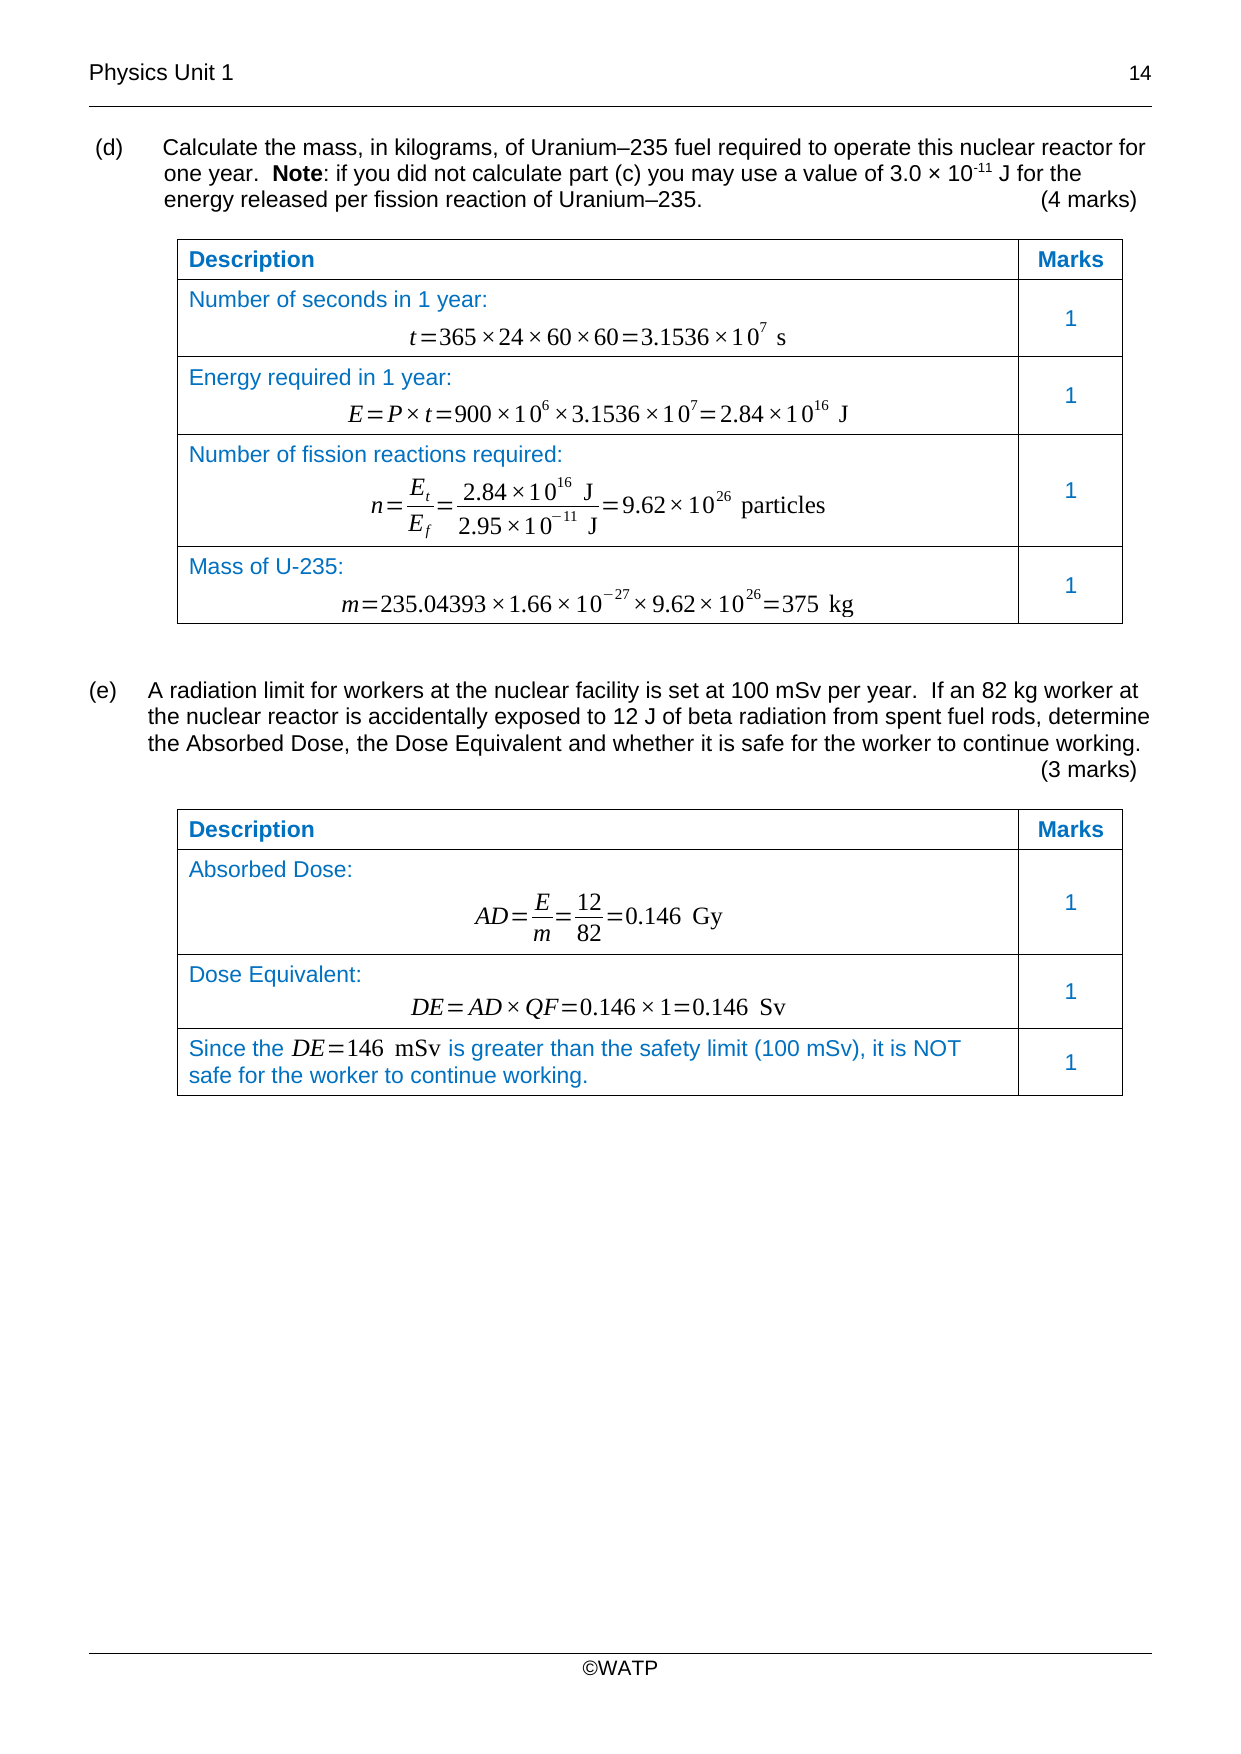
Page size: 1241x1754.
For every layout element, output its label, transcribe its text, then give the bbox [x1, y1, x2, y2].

table_cell 1 [1019, 1029, 1122, 1095]
text (e) A radiation limit for workers at the nuclear facility is set at 100 mSv per year. If an 82 kg worker at the nuclear reactor is accidentally exposed to 12 J of beta radiation from spent fuel rods, determine the Absorbed Dose, the Dose Equivalent and whether it is safe for the worker to continue working. (3 marks) [89, 677, 1152, 782]
table_header Description [178, 810, 1018, 849]
table_header Marks [1019, 240, 1122, 279]
table_header Marks [1019, 810, 1122, 849]
table_cell Mass of U-235: [178, 547, 1018, 623]
table_cell 1 [1019, 547, 1122, 623]
table_cell Number of seconds in 1 year: [178, 280, 1018, 356]
table_header Description [178, 240, 1018, 279]
table_cell Number of fission reactions required: [178, 435, 1018, 546]
text (d) Calculate the mass, in kilograms, of Uranium–235 fuel required to operate this nuclear reactor for one year. Note: if you did not calculate part (c) you may use a value of 3.0 × 10-11 J for the energy released per fission reaction of Uranium–235. (4 marks) [89, 133, 1152, 213]
table_cell Energy required in 1 year: [178, 357, 1018, 433]
table_cell 1 [1019, 435, 1122, 546]
table_cell 1 [1019, 280, 1122, 356]
table_cell 1 [1019, 357, 1122, 433]
table_cell Since the is greater than the safety limit (100 mSv), it is NOT safe for the worker to continue working. [178, 1029, 1018, 1095]
table_cell Dose Equivalent: [178, 955, 1018, 1027]
table_cell 1 [1019, 955, 1122, 1027]
table_cell Absorbed Dose: [178, 850, 1018, 954]
table_cell 1 [1019, 850, 1122, 954]
